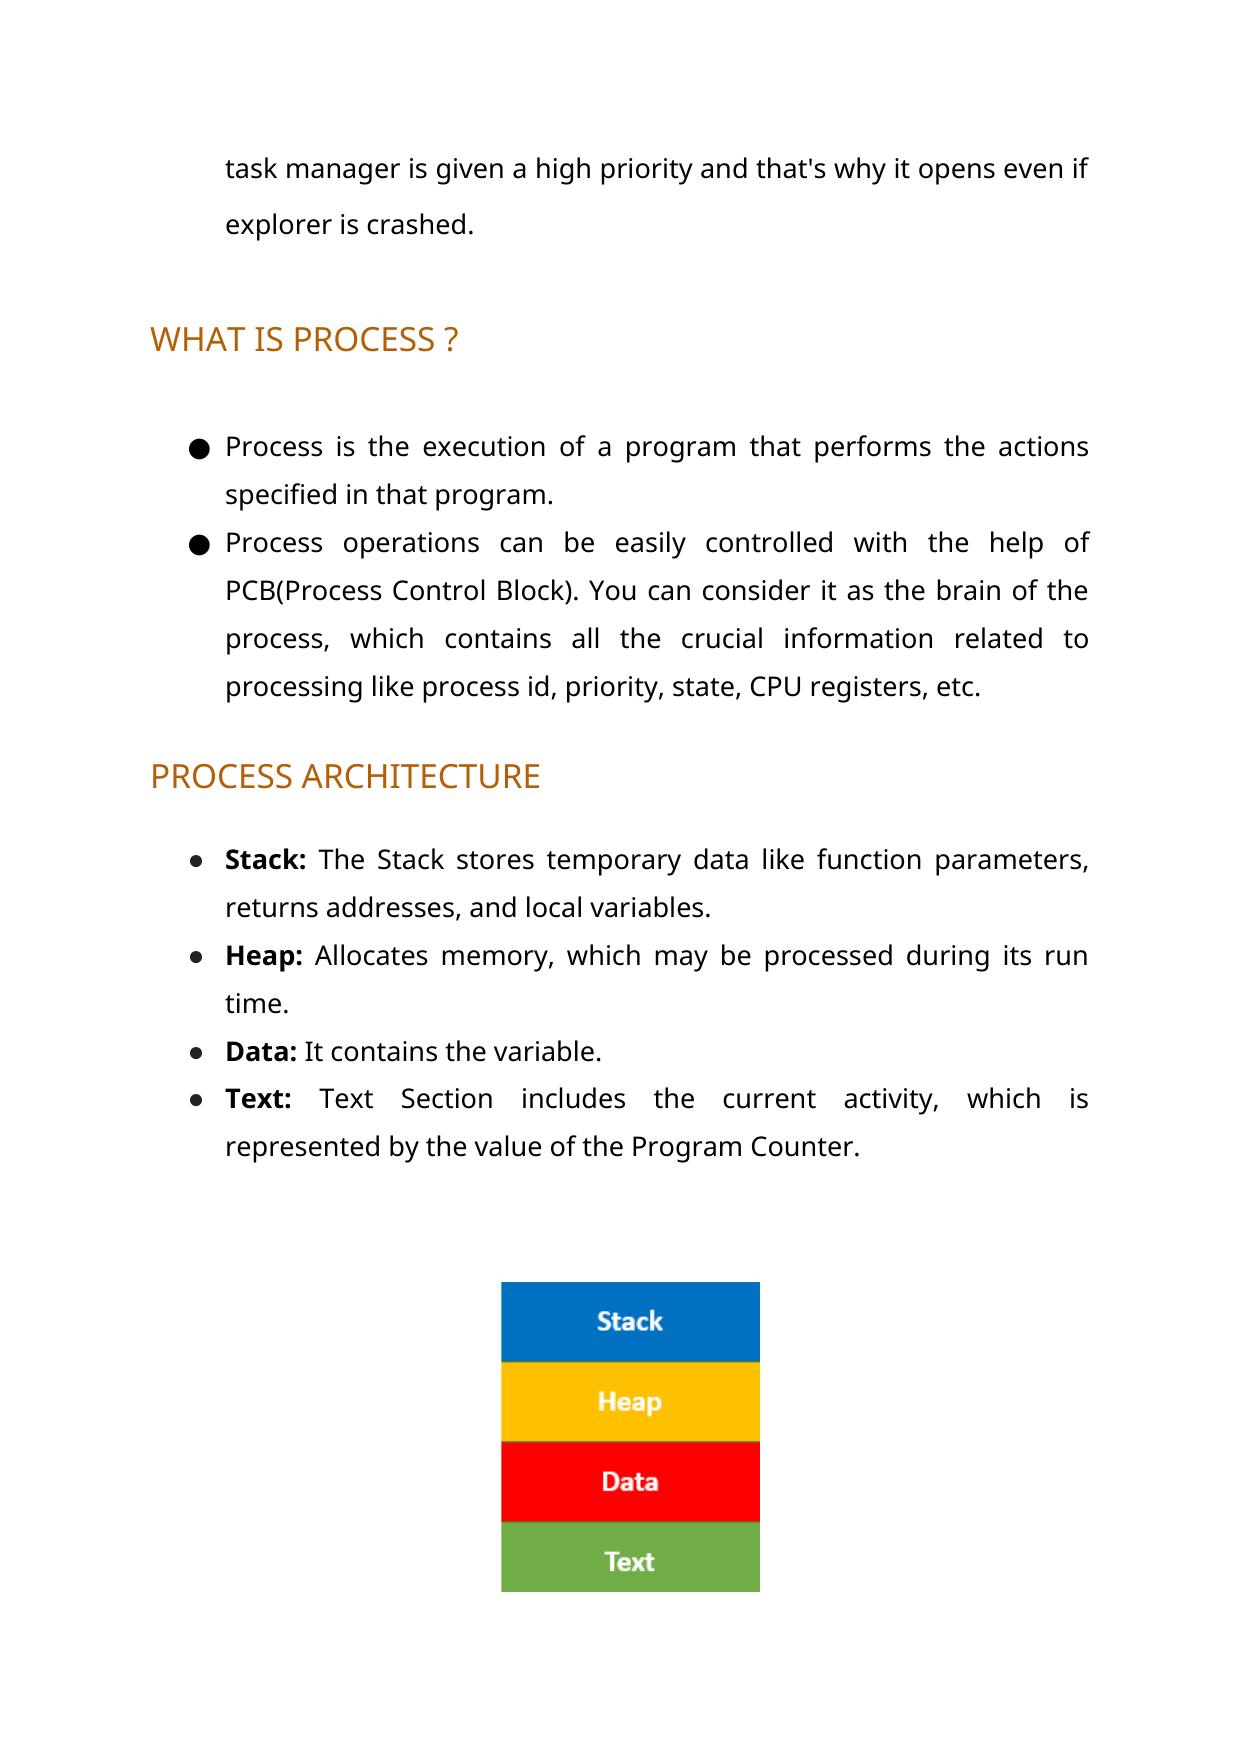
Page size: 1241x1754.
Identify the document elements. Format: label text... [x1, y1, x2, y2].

picture [501, 1282, 760, 1592]
list Process operations can be easily controlled with the help of PCB(Process Control Block). You can consider it as the brain of the process, which contains all the crucial information related to processing like process id, priority, state, CPU registers, etc. [187, 523, 1090, 704]
list Process is the execution of a program that performs the actions specified in that program. [187, 428, 1090, 512]
list Text: Text Section includes the current activity, which is represented by the value of the Program Counter. [187, 1080, 1090, 1165]
list Stack: The Stack stores temporary data like function parameters, returns addresses, and local variables. [187, 840, 1090, 925]
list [187, 150, 1090, 242]
subtitle PROCESS ARCHITECTURE [150, 753, 1090, 798]
list Data: It contains the variable. [187, 1032, 1090, 1069]
subtitle WHAT IS PROCESS ? [150, 316, 1090, 361]
list Heap: Allocates memory, which may be processed during its run time. [187, 936, 1090, 1021]
